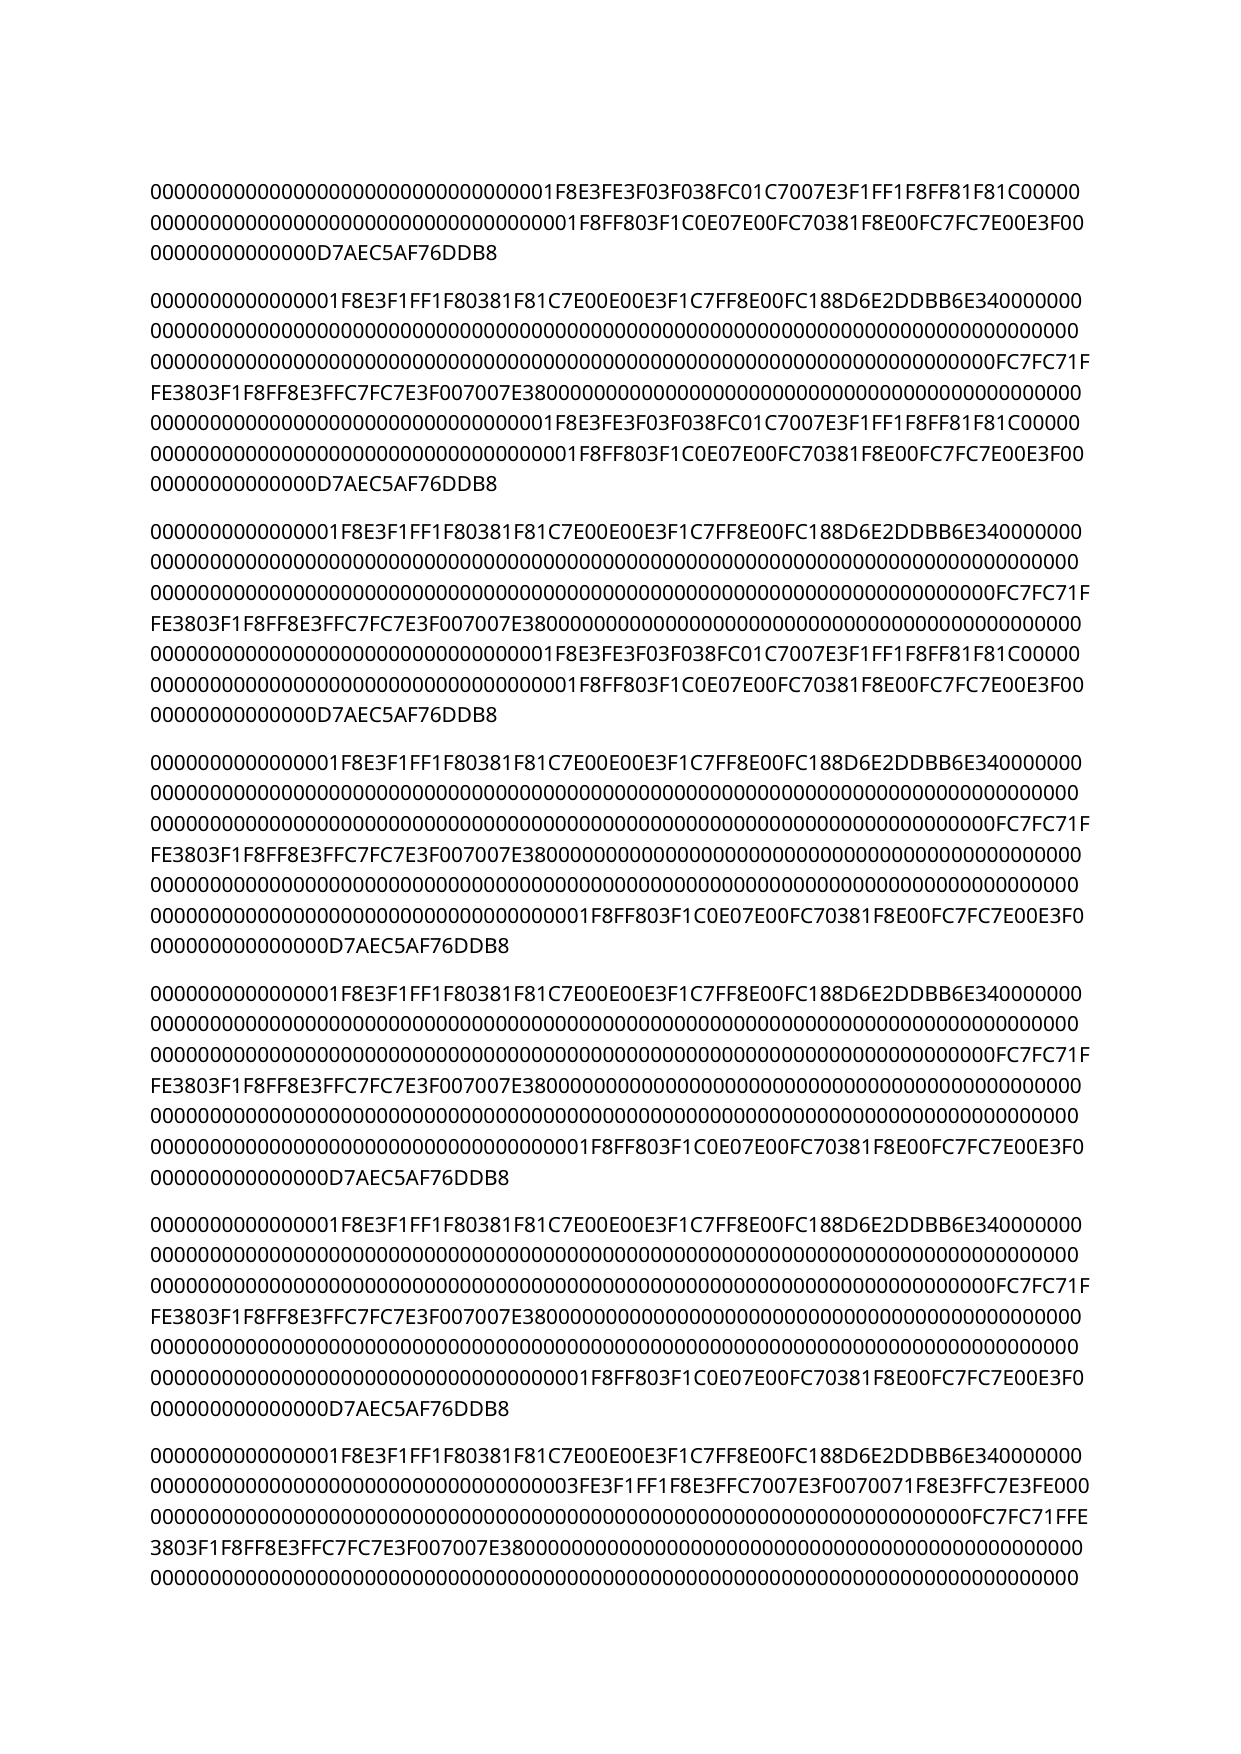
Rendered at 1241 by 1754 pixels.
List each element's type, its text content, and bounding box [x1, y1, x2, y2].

text 0000000000000001F8E3F1FF1F80381F81C7E00E00E3F1C7FF8E00FC188D6E2DDBB6E34000000000000000000000000000000000000000000000000000000000000000000000000000000000000000000000000000000000000000000000000000000000000000000000000000000000000FC7FC71FFE3803F1F8FF8E3FFC7FC7E3F007007E380000000000000000000000000000000000000000000000000000000000000000000000000000000000000000000000000000000000000000000000000000000000000000000000000000000000000001F8FF803F1C0E07E00FC70381F8E00FC7FC7E00E3F0000000000000000D7AEC5AF76DDB8 [150, 748, 1090, 960]
text 0000000000000001F8E3F1FF1F80381F81C7E00E00E3F1C7FF8E00FC188D6E2DDBB6E34000000000000000000000000000000000000000000000000000000000000000000000000000000000000000000000000000000000000000000000000000000000000000000000000000000000000FC7FC71FFE3803F1F8FF8E3FFC7FC7E3F007007E380000000000000000000000000000000000000000000000000000000000000000000000000000000000000000000000000000000000000000000000000000000000000000000000000000000000000001F8FF803F1C0E07E00FC70381F8E00FC7FC7E00E3F0000000000000000D7AEC5AF76DDB8 [150, 979, 1090, 1191]
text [150, 1441, 1090, 1592]
text 0000000000000001F8E3F1FF1F80381F81C7E00E00E3F1C7FF8E00FC188D6E2DDBB6E34000000000000000000000000000000000000000000000000000000000000000000000000000000000000000000000000000000000000000000000000000000000000000000000000000000000000FC7FC71FFE3803F1F8FF8E3FFC7FC7E3F007007E380000000000000000000000000000000000000000000000000000000000000000000000000000000000000000000000000000000000000000000000000000000000000000000000000000000000000001F8FF803F1C0E07E00FC70381F8E00FC7FC7E00E3F0000000000000000D7AEC5AF76DDB8 [150, 1210, 1090, 1422]
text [150, 177, 1090, 267]
